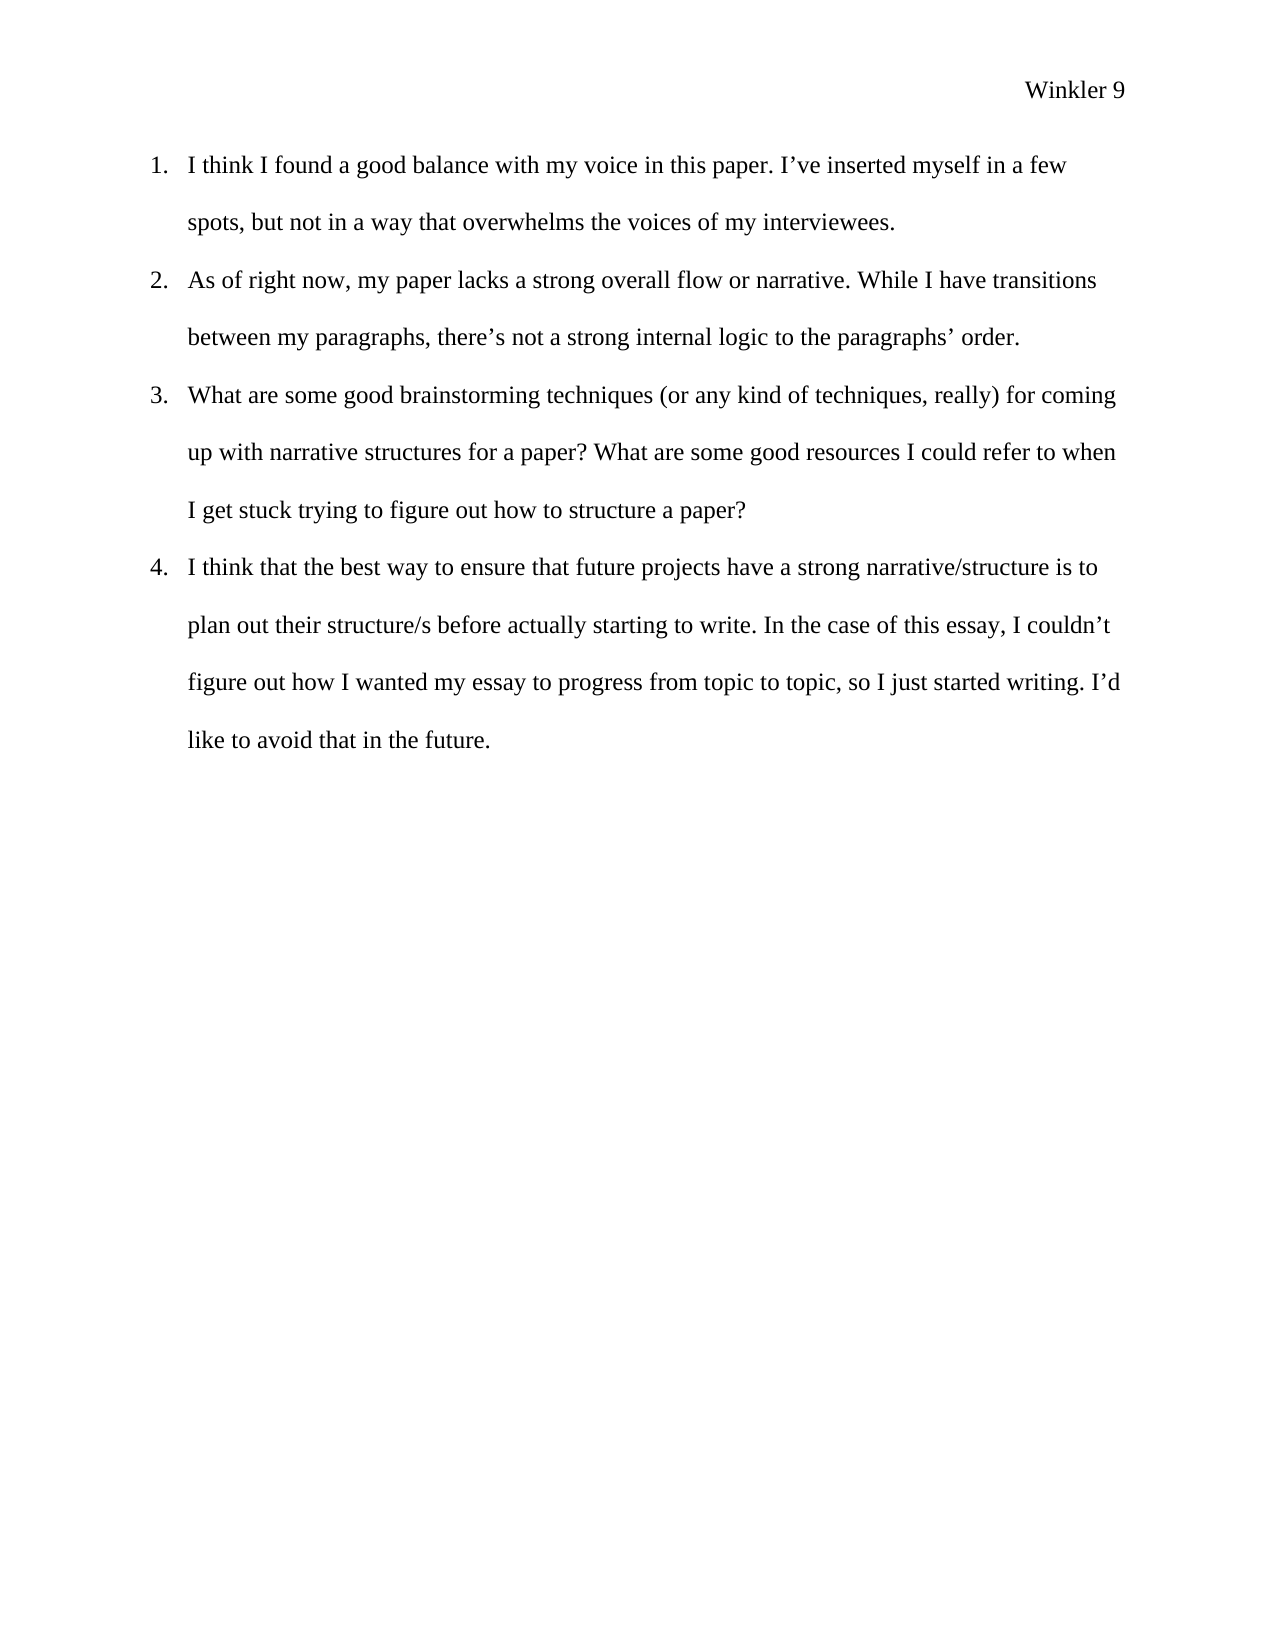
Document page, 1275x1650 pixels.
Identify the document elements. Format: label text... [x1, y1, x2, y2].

list As of right now, my paper lacks a strong overall flow or narrative. While I have transitions between my paragraphs, there’s not a strong internal logic to the paragraphs’ order. [150, 265, 1125, 351]
list I think I found a good balance with my voice in this paper. I’ve inserted myself in a few spots, but not in a way that overwhelms the voices of my interviewees. [150, 150, 1125, 236]
list I think that the best way to ensure that future projects have a strong narrative/structure is to plan out their structure/s before actually starting to write. In the case of this essay, I couldn’t figure out how I wanted my essay to progress from topic to topic, so I just started writing. I’d like to avoid that in the future. [150, 552, 1125, 754]
list What are some good brainstorming techniques (or any kind of techniques, really) for coming up with narrative structures for a paper? What are some good resources I could refer to when I get stuck trying to figure out how to structure a paper? [150, 380, 1125, 524]
